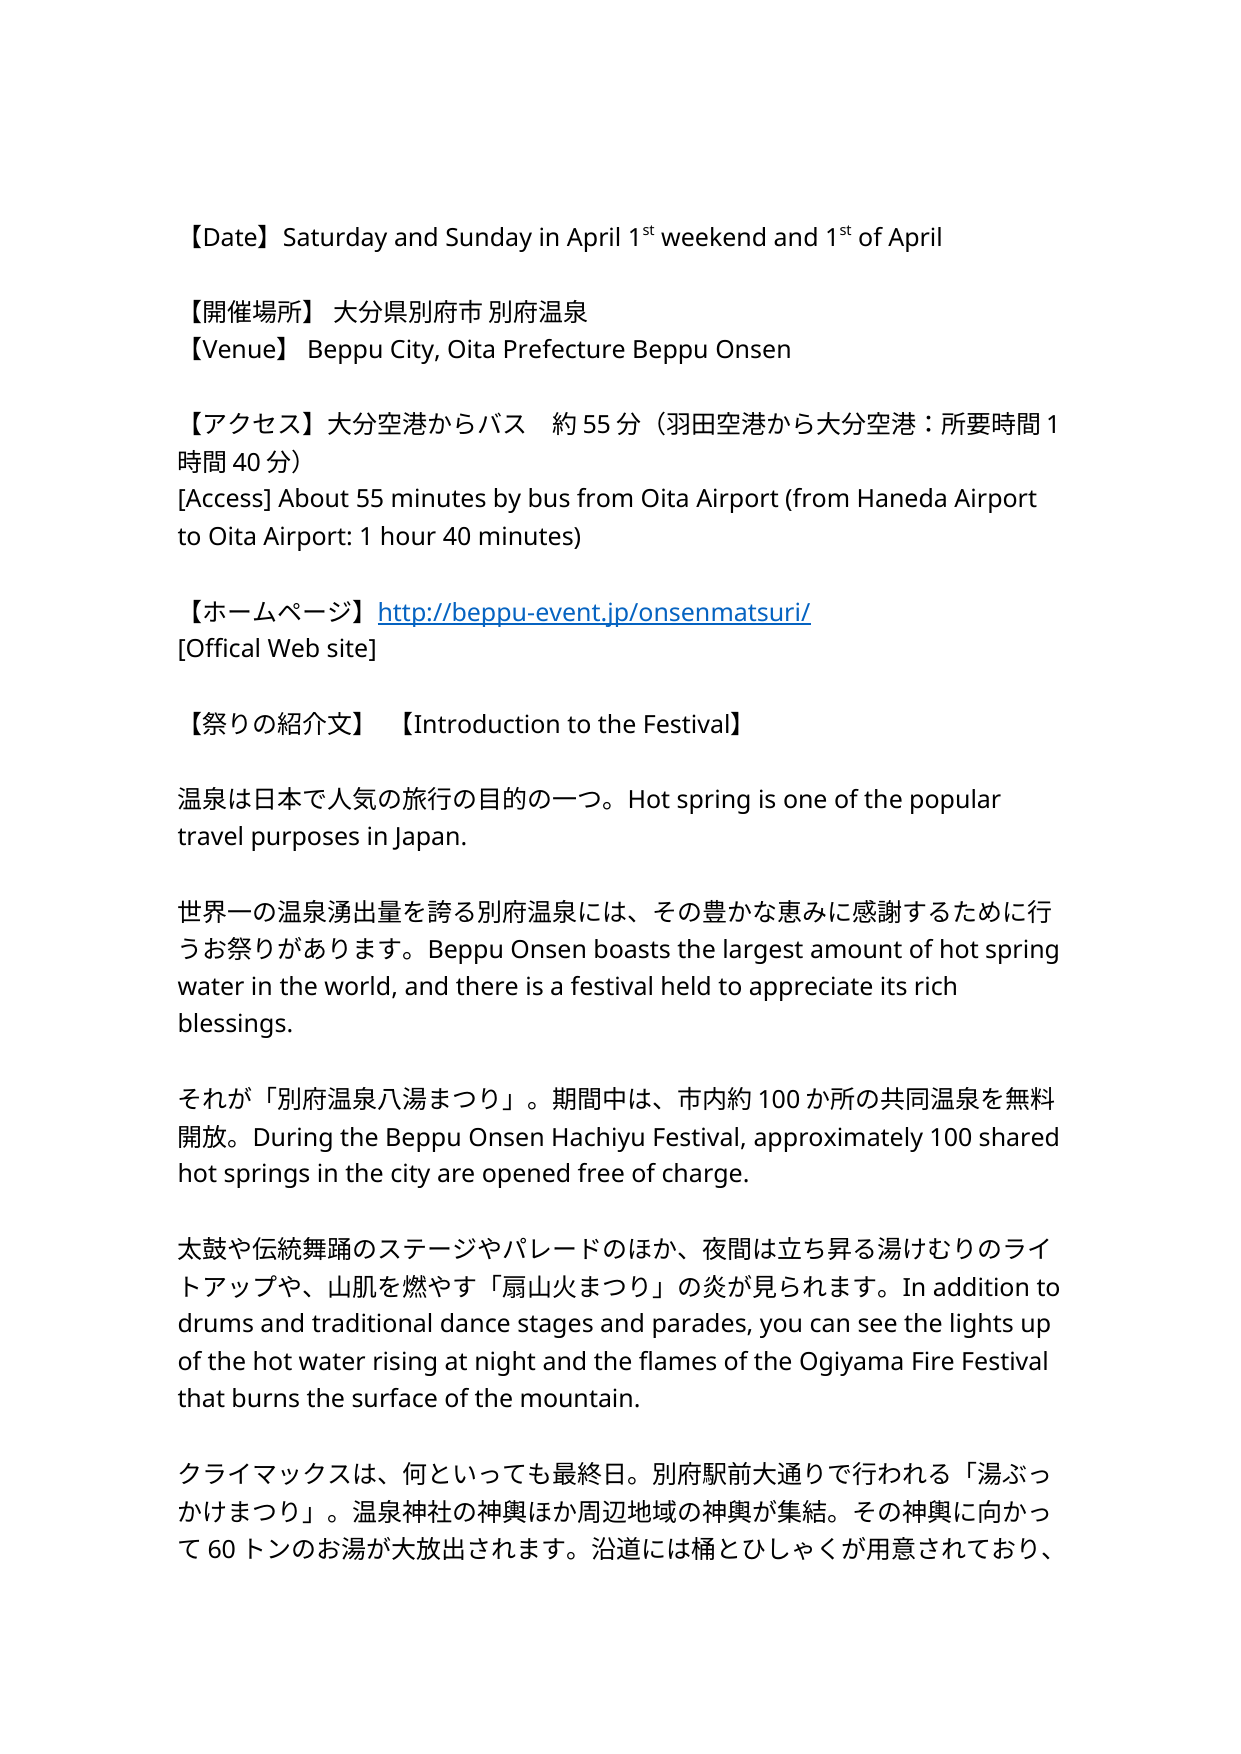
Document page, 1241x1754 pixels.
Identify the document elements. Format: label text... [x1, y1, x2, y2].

text 【Date】Saturday and Sunday in April 1st weekend and 1st of April [177, 217, 1063, 254]
text 世界一の温泉湧出量を誇る別府温泉には、その豊かな恵みに感謝するために行うお祭りがあります。Beppu Onsen boasts the largest amount of hot spring water in the world, and there is a festival held to appreciate its rich blessings. [177, 892, 1063, 1042]
text 太鼓や伝統舞踊のステージやパレードのほか、夜間は立ち昇る湯けむりのライトアップや、山肌を燃やす「扇山火まつり」の炎が見られます。In addition to drums and traditional dance stages and parades, you can see the lights up of the hot water rising at night and the flames of the Ogiyama Fire Festival that burns the surface of the mountain. [177, 1229, 1063, 1417]
text 温泉は日本で人気の旅行の目的の一つ。Hot spring is one of the popular travel purposes in Japan. [177, 779, 1063, 854]
text [Offical Web site] [177, 629, 1063, 667]
text 【ホームページ】http://beppu-event.jp/onsenmatsuri/ [177, 592, 1063, 629]
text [177, 1454, 1063, 1567]
text 【Venue】 Beppu City, Oita Prefecture Beppu Onsen [177, 329, 1063, 367]
text それが「別府温泉八湯まつり」。期間中は、市内約100か所の共同温泉を無料開放。During the Beppu Onsen Hachiyu Festival, approximately 100 shared hot springs in the city are opened free of charge. [177, 1079, 1063, 1192]
text 【開催場所】 大分県別府市 別府温泉 [177, 292, 1063, 329]
text 【祭りの紹介文】 【Introduction to the Festival】 [177, 704, 1063, 742]
text [Access] About 55 minutes by bus from Oita Airport (from Haneda Airport to Oita Airport: 1 hour 40 minutes) [177, 479, 1063, 554]
text 【アクセス】大分空港からバス 約55分（羽田空港から大分空港：所要時間1時間40分） [177, 404, 1063, 479]
